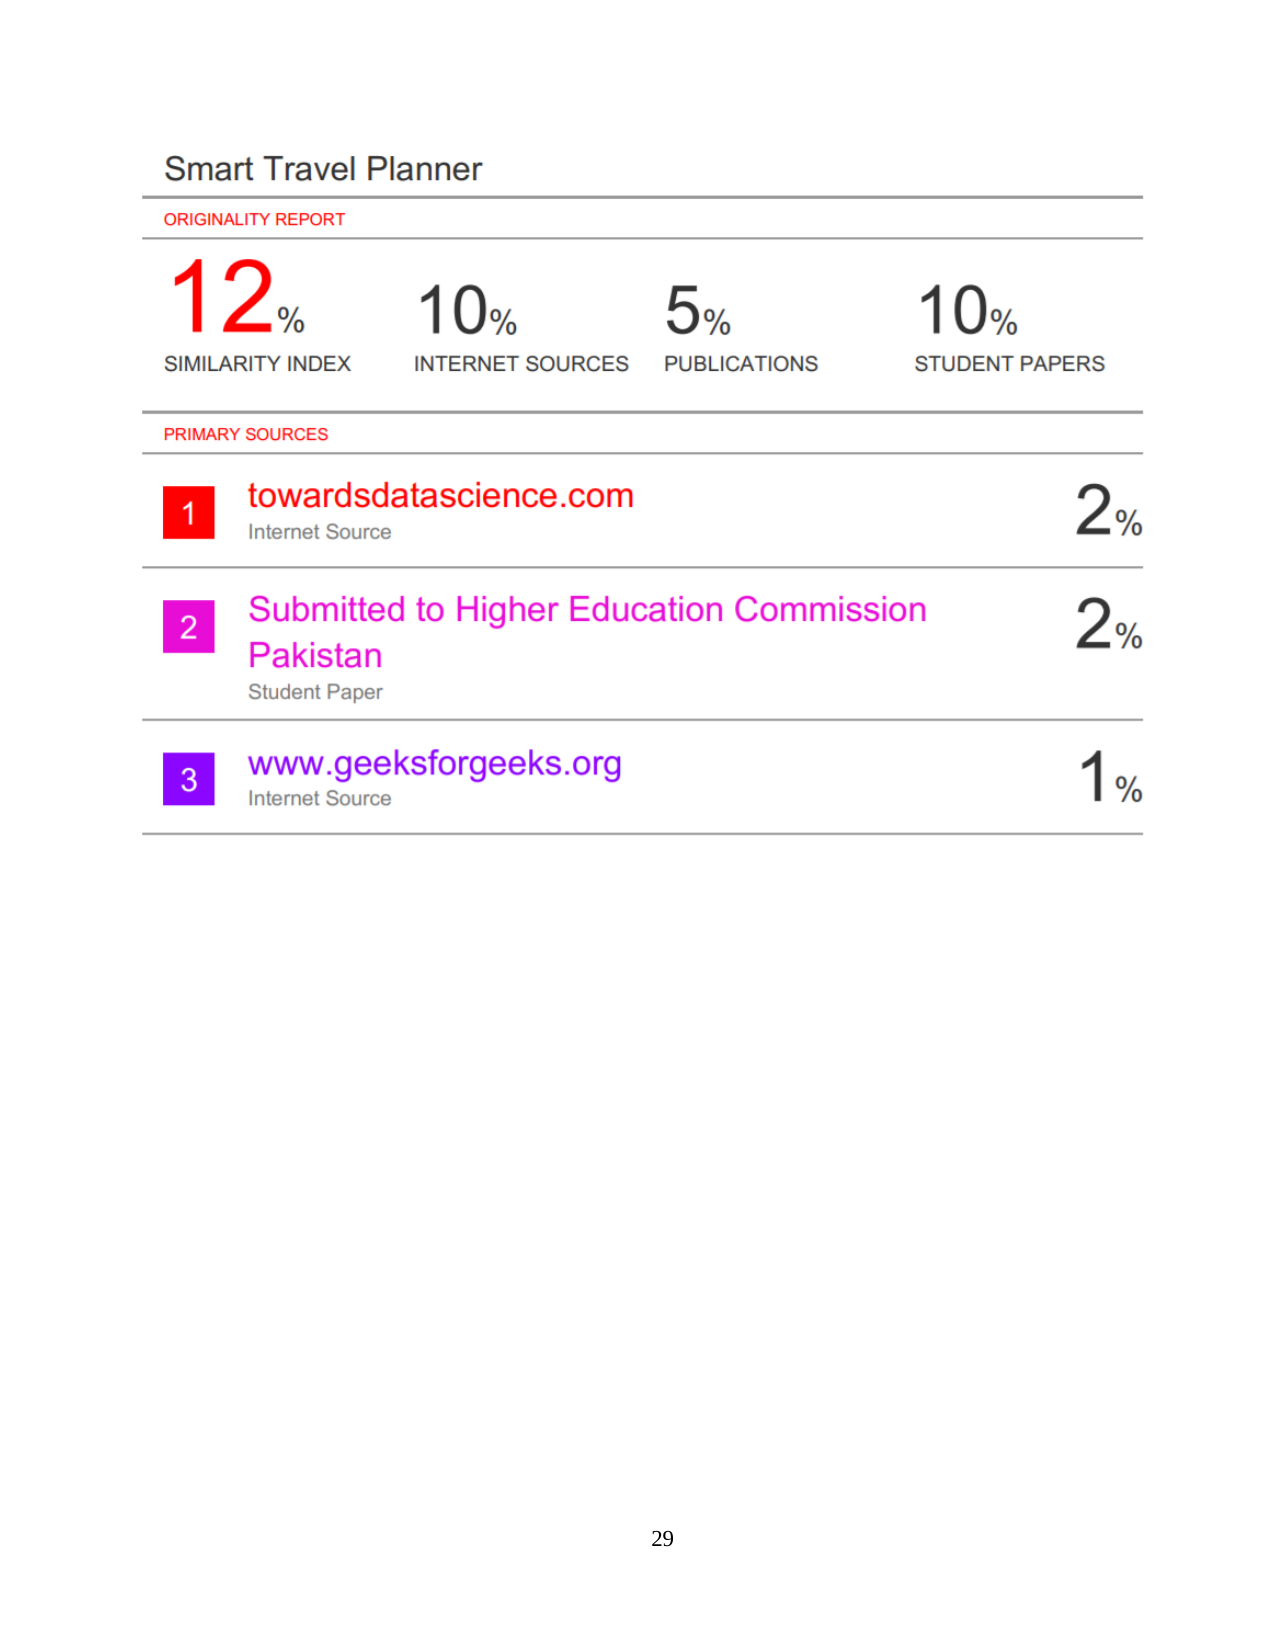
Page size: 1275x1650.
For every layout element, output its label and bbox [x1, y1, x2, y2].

picture [117, 143, 1189, 848]
